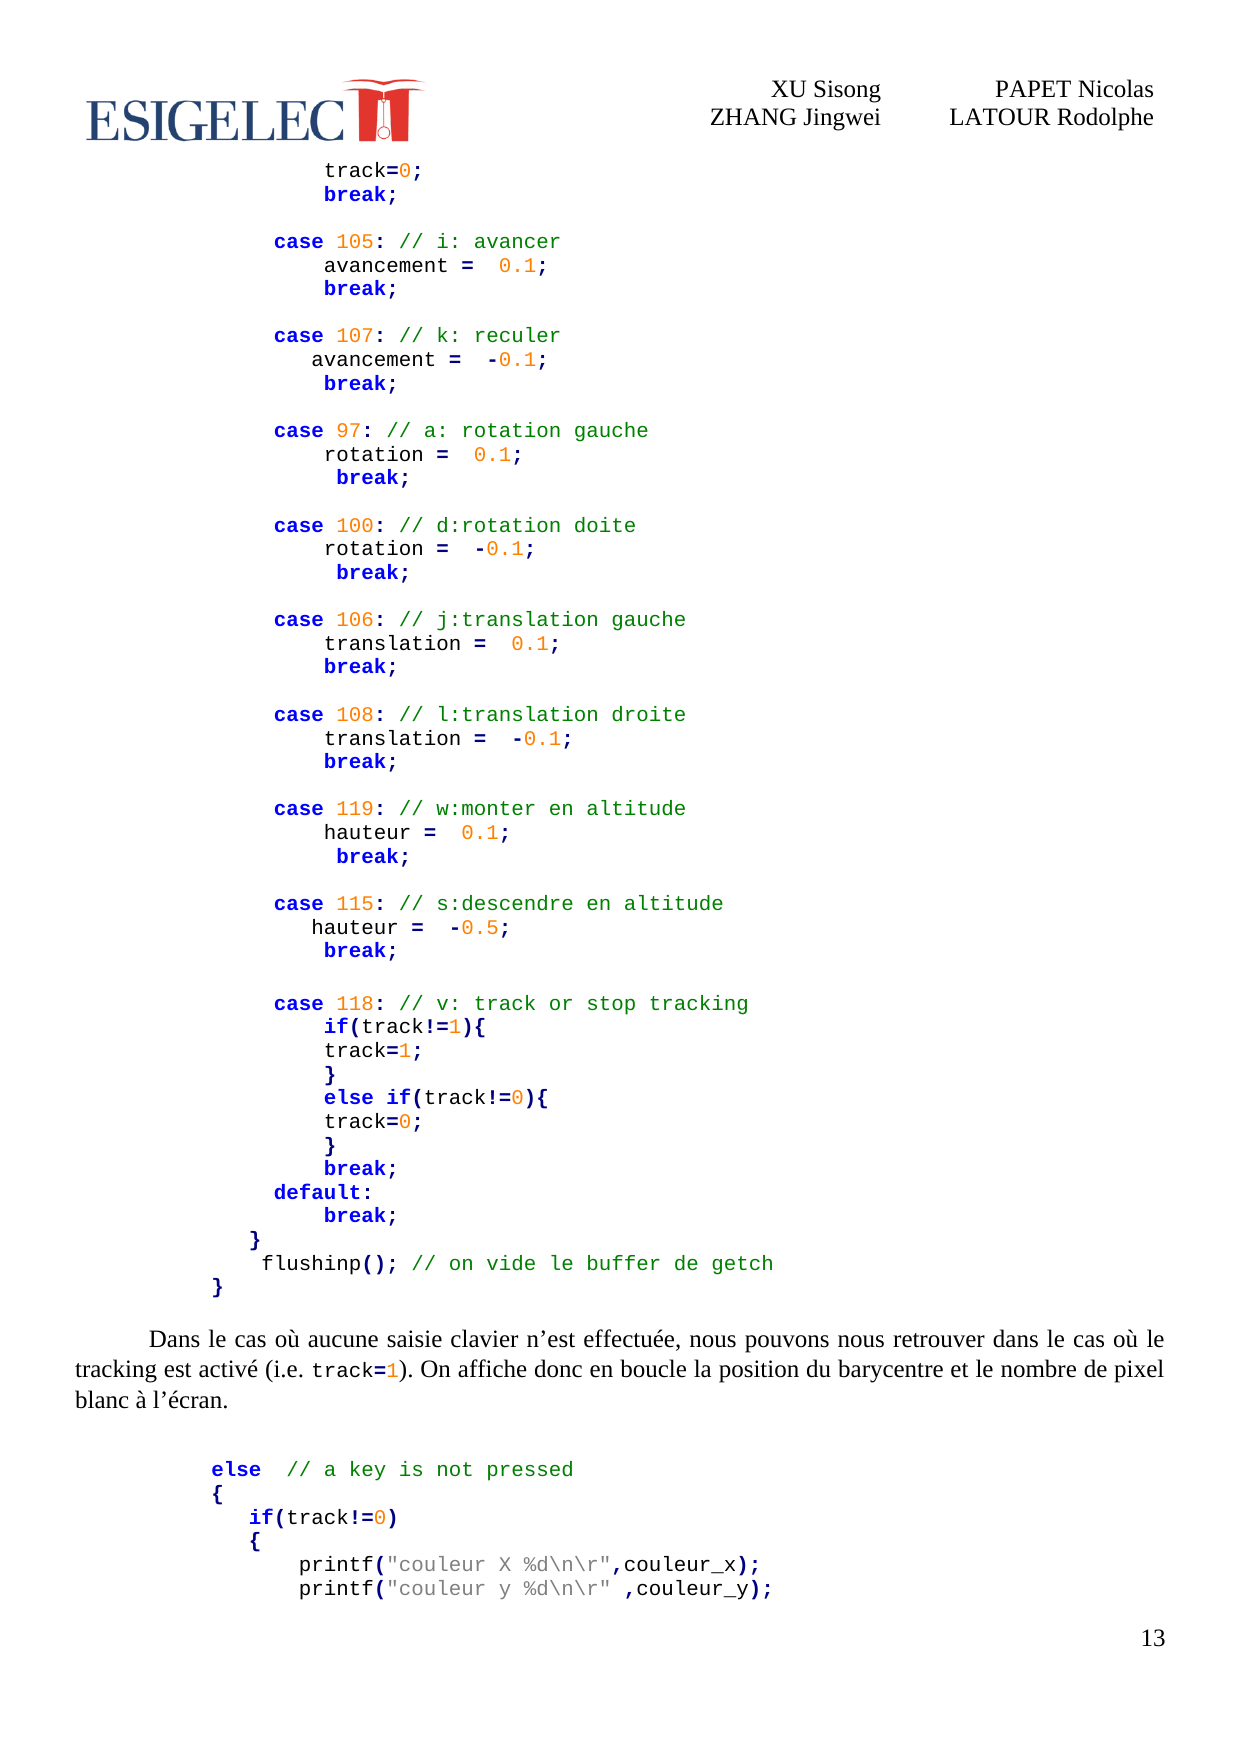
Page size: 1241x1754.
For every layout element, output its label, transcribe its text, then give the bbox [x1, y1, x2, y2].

picture [70, 73, 473, 153]
text break; [149, 373, 1165, 396]
text avancement = -0.1; [149, 349, 1165, 373]
text printf("couleur y %d\n\r" ,couleur_y); [149, 1578, 1165, 1601]
text printf("couleur X %d\n\r",couleur_x); [149, 1554, 1165, 1578]
text } [149, 1229, 1165, 1253]
text Dans le cas où aucune saisie clavier n’est effectuée, nous pouvons nous retrouver dans le cas où le tracking est activé (i.e. track=1). On affiche donc en boucle la position du barycentre et le nombre de pixel blanc à l’écran. [75, 1324, 1165, 1413]
text break; [149, 562, 1165, 586]
text if(track!=0) [149, 1507, 1165, 1530]
text break; [149, 184, 1165, 207]
text break; [149, 846, 1165, 869]
text avancement = 0.1; [149, 254, 1165, 278]
text default: [149, 1182, 1165, 1206]
text case 118: // v: track or stop tracking [149, 993, 1165, 1016]
text else if(track!=0){ [149, 1087, 1165, 1111]
text break; [149, 940, 1165, 964]
text } [149, 1134, 1165, 1158]
text break; [149, 1158, 1165, 1182]
text hauteur = 0.1; [149, 822, 1165, 846]
text case 97: // a: rotation gauche [149, 420, 1165, 444]
text case 105: // i: avancer [149, 231, 1165, 254]
text case 115: // s:descendre en altitude [149, 893, 1165, 917]
text flushinp(); // on vide le buffer de getch [149, 1253, 1165, 1276]
text case 107: // k: reculer [149, 326, 1165, 349]
text break; [149, 1206, 1165, 1229]
text rotation = -0.1; [149, 538, 1165, 562]
text translation = 0.1; [149, 633, 1165, 657]
text track=0; [149, 1111, 1165, 1134]
text } [149, 1064, 1165, 1087]
text hauteur = -0.5; [149, 917, 1165, 940]
text else // a key is not pressed [149, 1459, 1165, 1483]
text { [149, 1530, 1165, 1554]
text case 106: // j:translation gauche [149, 609, 1165, 633]
text break; [149, 657, 1165, 680]
text break; [149, 751, 1165, 775]
text { [149, 1483, 1165, 1507]
text track=0; [149, 160, 1165, 184]
text case 119: // w:monter en altitude [149, 798, 1165, 822]
text case 100: // d:rotation doite [149, 515, 1165, 538]
text case 108: // l:translation droite [149, 704, 1165, 727]
text translation = -0.1; [149, 727, 1165, 751]
text break; [149, 467, 1165, 491]
text } [149, 1276, 1165, 1300]
text if(track!=1){ [149, 1016, 1165, 1040]
text break; [149, 278, 1165, 302]
text track=1; [149, 1040, 1165, 1064]
text rotation = 0.1; [149, 444, 1165, 467]
